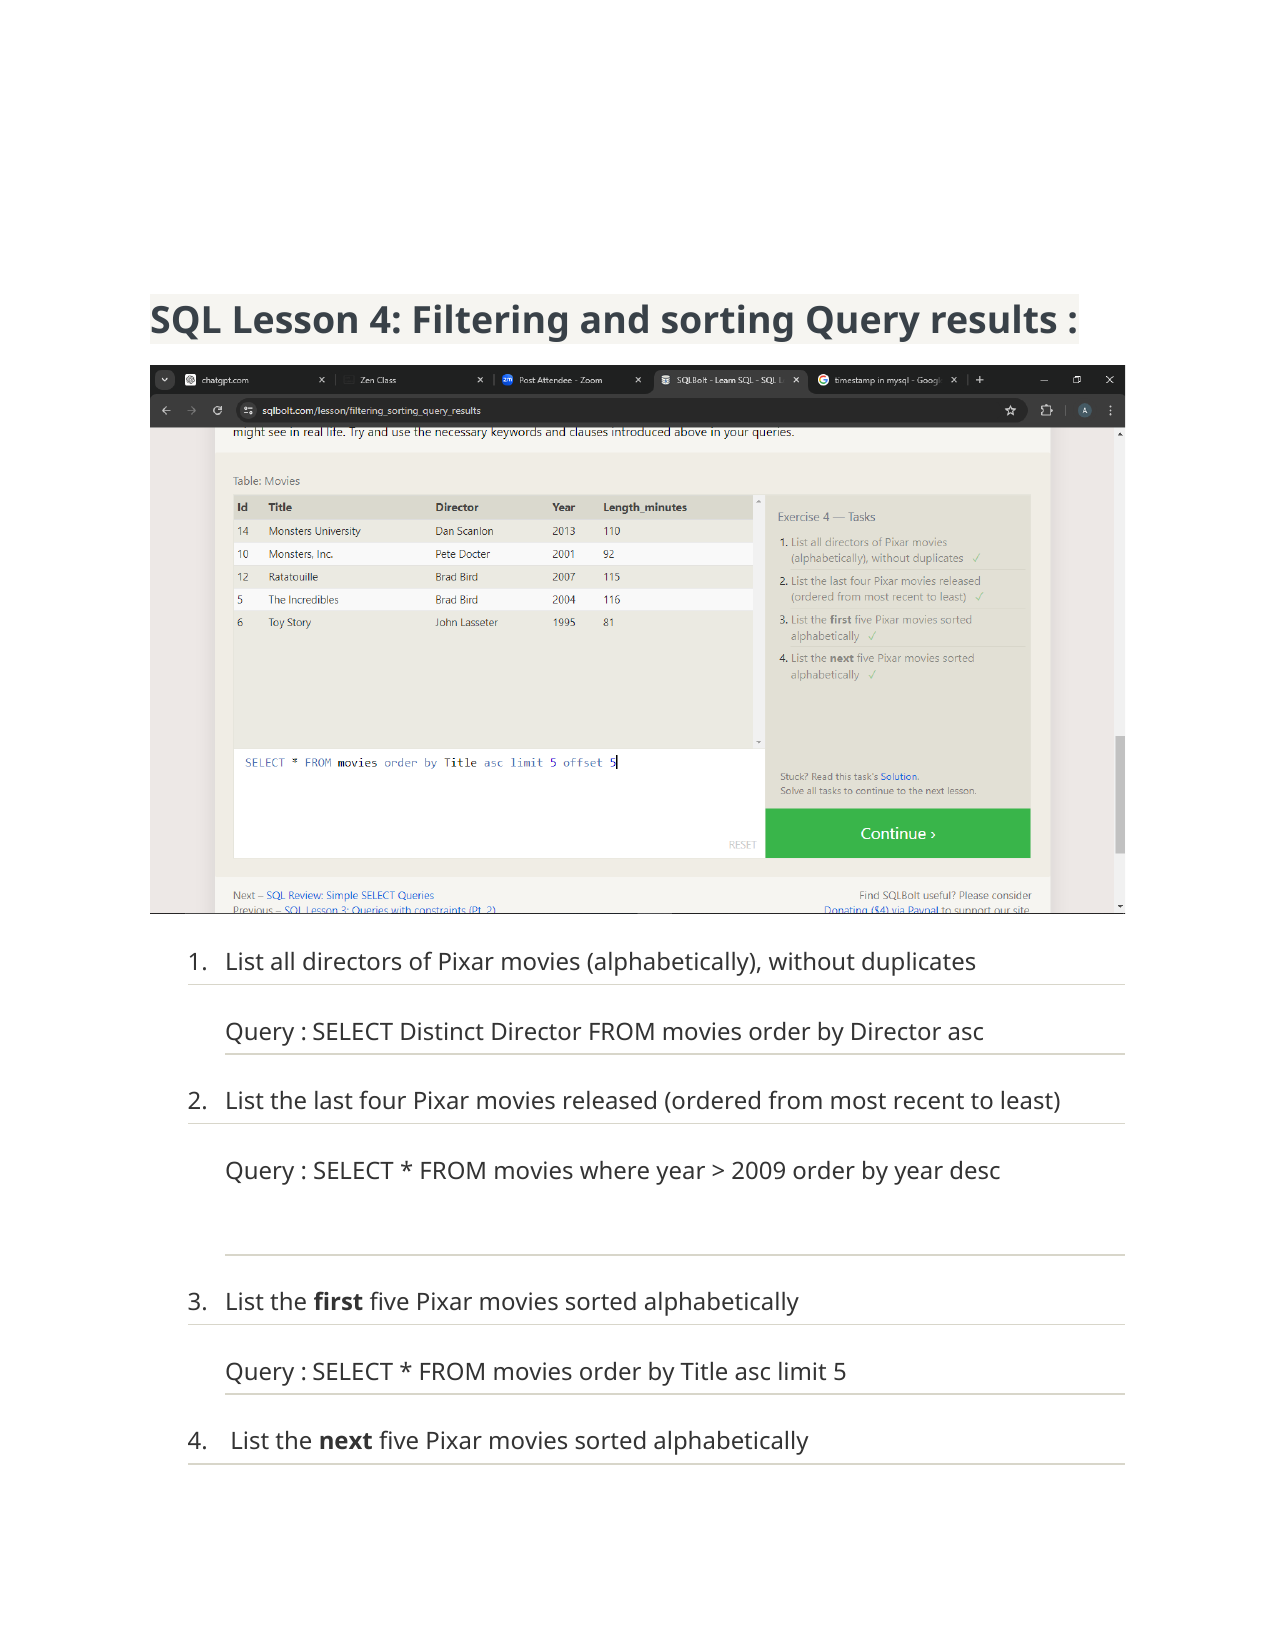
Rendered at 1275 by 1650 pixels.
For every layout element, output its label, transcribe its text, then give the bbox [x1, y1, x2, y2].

text Query : SELECT Distinct Director FROM movies order by Director asc [225, 1014, 1125, 1053]
list List the last four Pixar movies released (ordered from most recent to least) [187, 1084, 1125, 1124]
text SQL Lesson 4: Filtering and sorting Query results : [150, 293, 1125, 344]
text Query : SELECT * FROM movies order by Title asc limit 5 [225, 1354, 1125, 1393]
list List all directors of Pixar movies (alphabetically), without duplicates [187, 945, 1125, 985]
text Query : SELECT * FROM movies where year > 2009 order by year desc [225, 1153, 1125, 1186]
list List the first five Pixar movies sorted alphabetically [187, 1285, 1125, 1325]
picture [150, 365, 1125, 914]
list List the next five Pixar movies sorted alphabetically [187, 1424, 1125, 1464]
